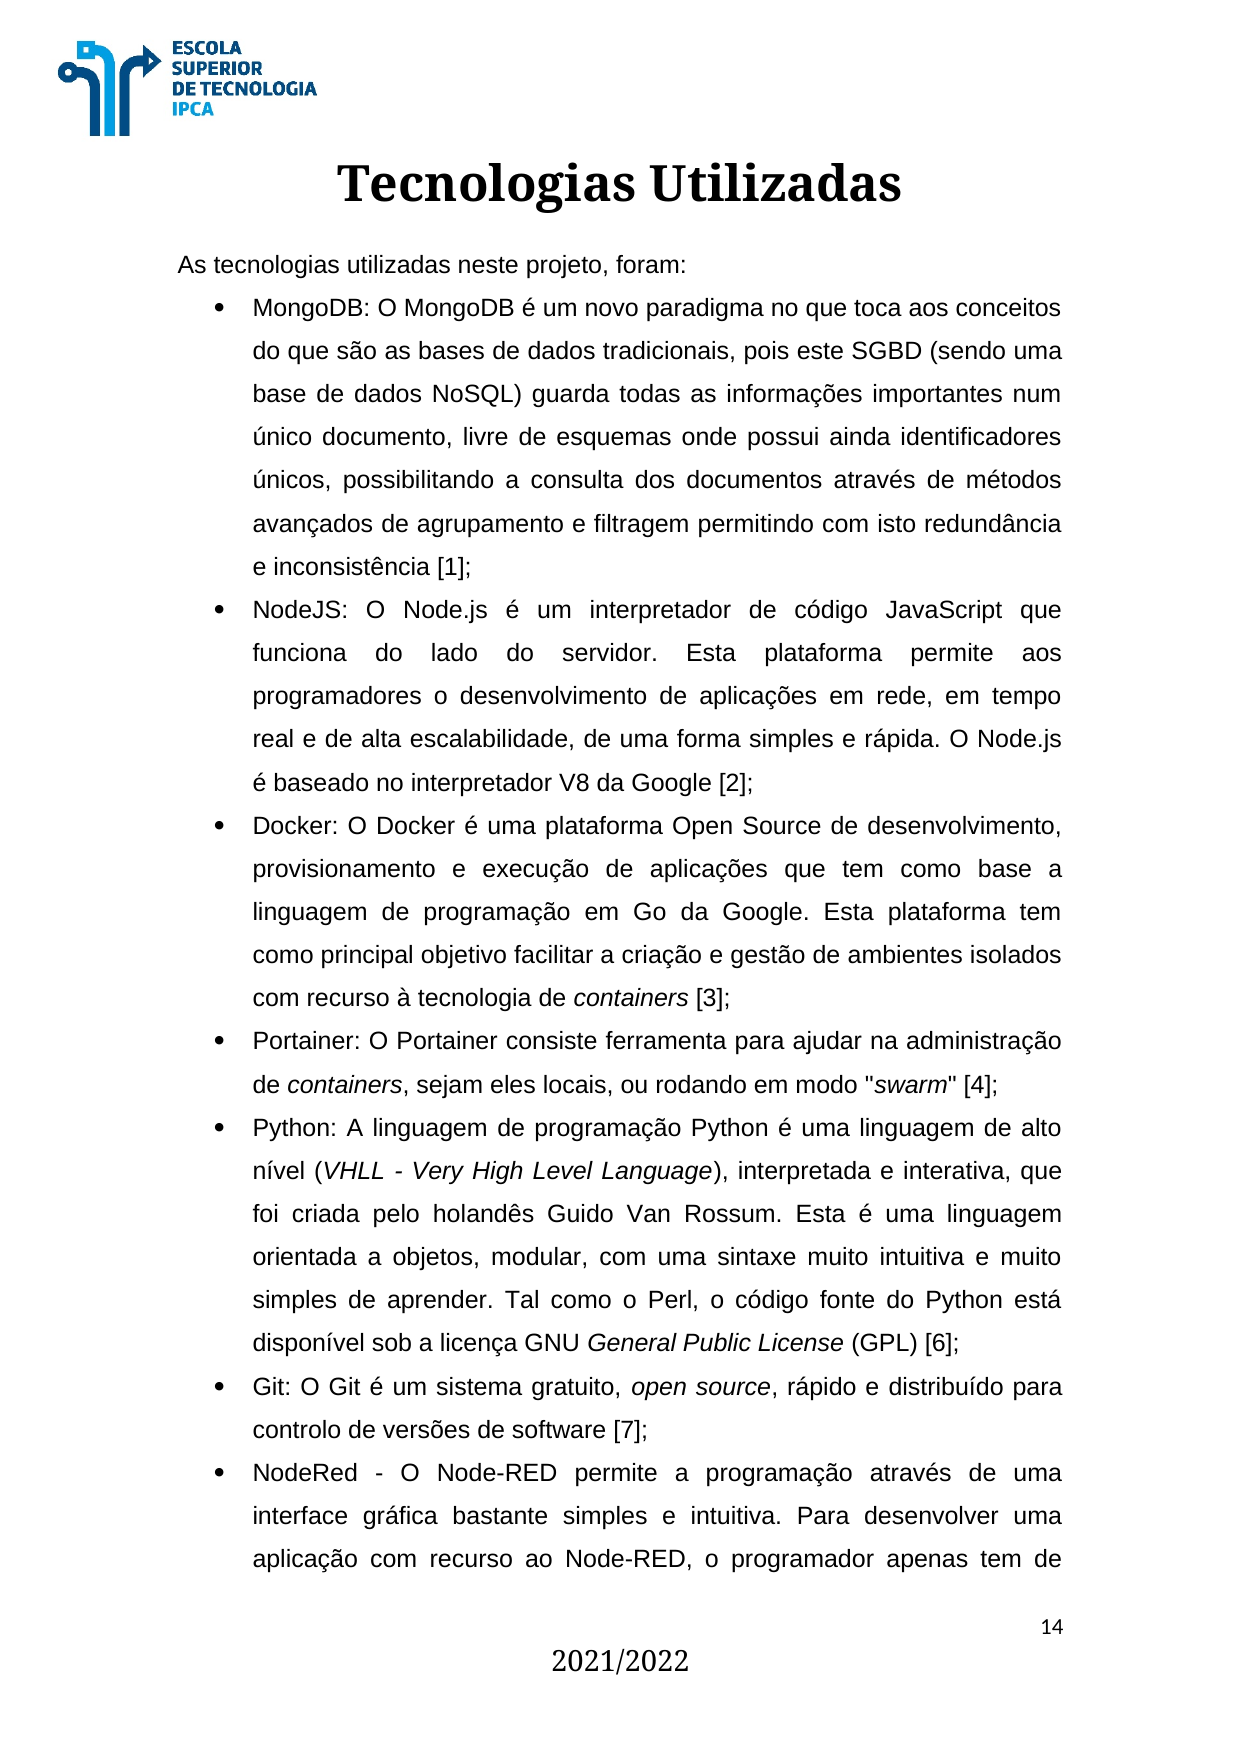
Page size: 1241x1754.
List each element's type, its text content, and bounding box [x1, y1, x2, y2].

text O presente capítulo apresenta detalhes relacionados com o enquadramento e implementação da solução. Todas as funcionalidades implementadas e decisões tomadas são incluídas neste capítulo, de forma a fornecer ao leitor toda a linha de pensamento que conduziu ao design final e à implementação que originou a solução final descrita no presente documento. [177, 267, 1063, 468]
list NodeJS: O Node.js é um interpretador de código JavaScript que funciona do lado do servidor. Esta plataforma permite aos programadores o desenvolvimento de aplicações em rede, em tempo real e de alta escalabilidade, de uma forma simples e rápida. O Node.js é baseado no interpretador V8 da Google [2]; [215, 977, 1063, 1178]
list MongoDB: O MongoDB é um novo paradigma no que toca aos conceitos do que são as bases de dados tradicionais, pois este SGBD (sendo uma base de dados NoSQL) guarda todas as informações importantes num único documento, livre de esquemas onde possui ainda identificadores únicos, possibilitando a consulta dos documentos através de métodos avançados de agrupamento e filtragem permitindo com isto redundância e inconsistência [1]; [215, 675, 1063, 963]
subtitle Tecnologias Utilizadas [177, 530, 1063, 598]
list Portainer: O Portainer consiste ferramenta para ajudar na administração de containers, sejam eles locais, ou rodando em modo "swarm" [4]; [215, 1408, 1063, 1480]
picture [31, 26, 341, 148]
text As tecnologias utilizadas neste projeto, foram: [177, 632, 1063, 661]
subtitle Descrição da Solução [177, 148, 1063, 227]
